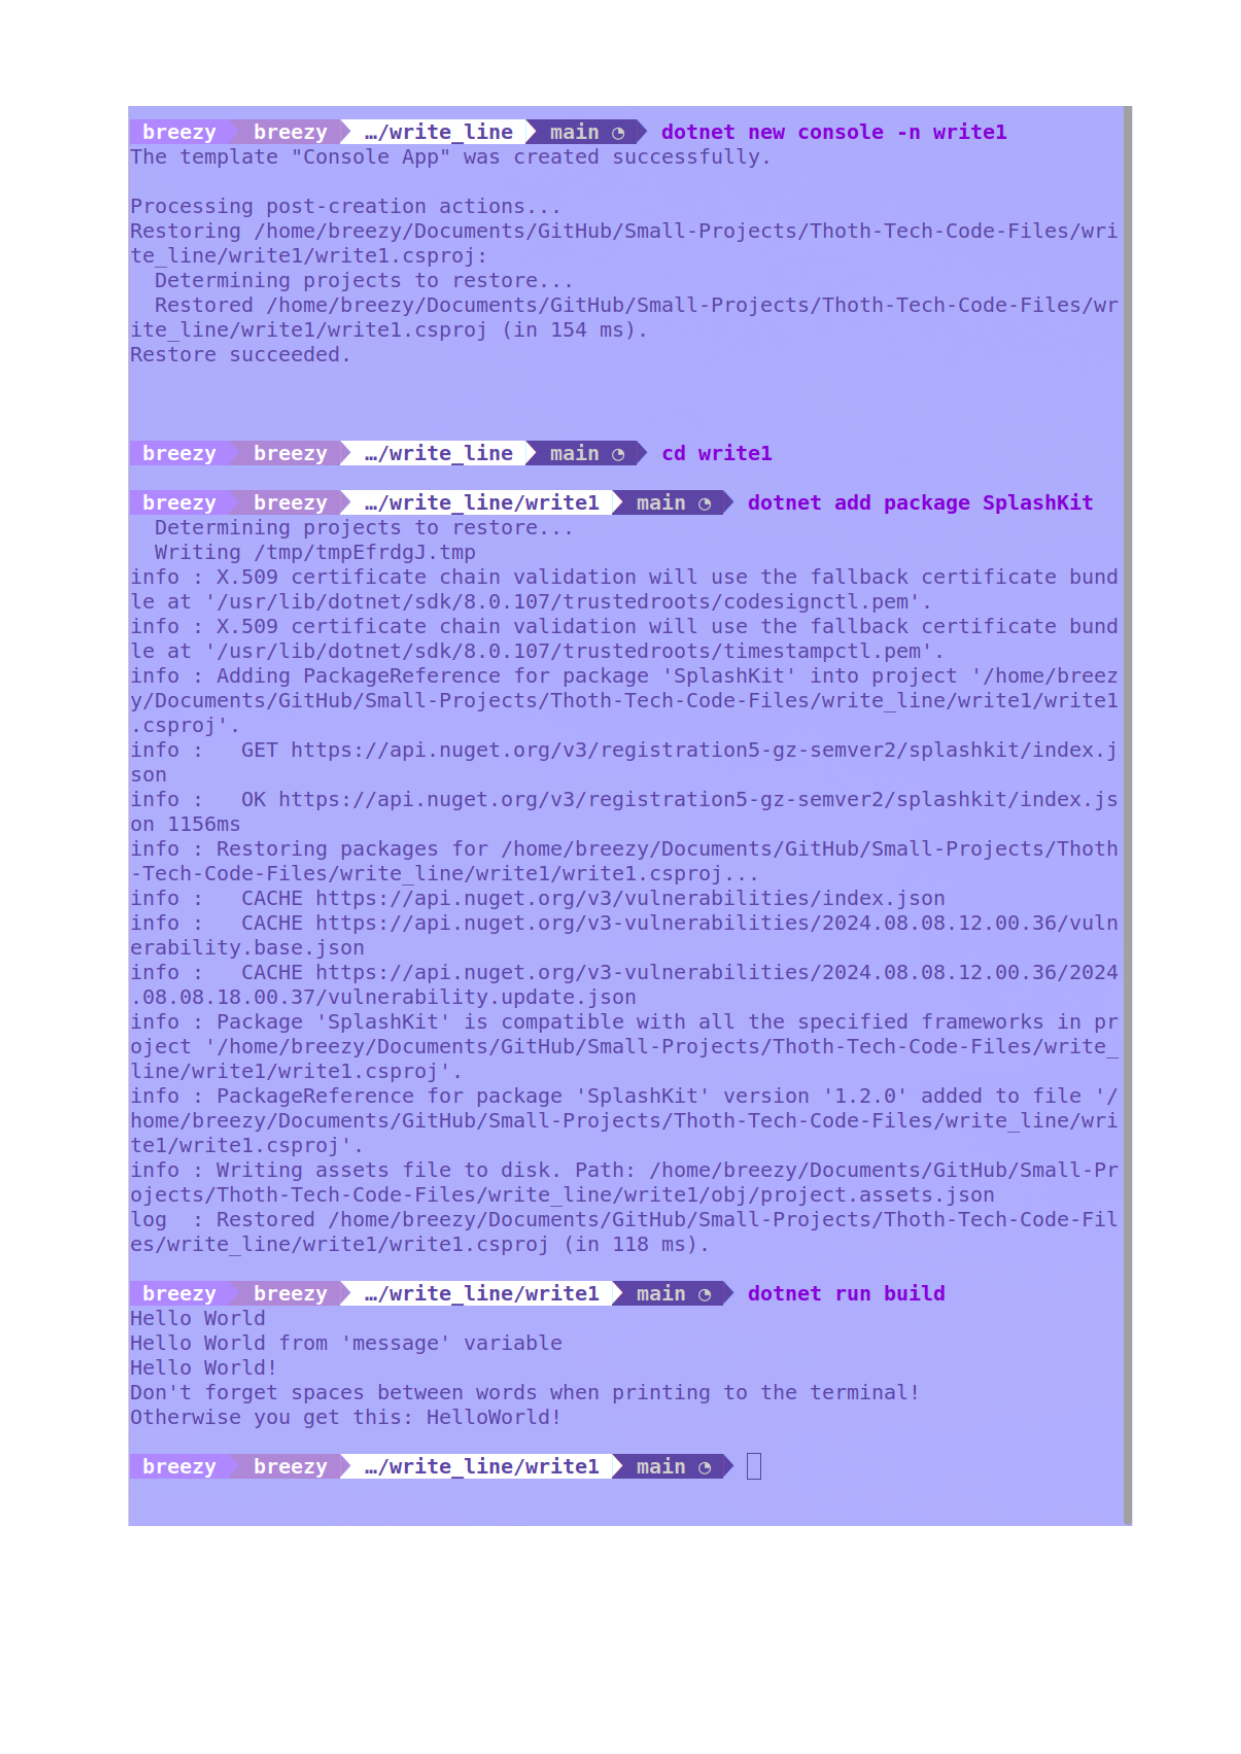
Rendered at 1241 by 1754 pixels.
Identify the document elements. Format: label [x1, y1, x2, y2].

picture [128, 106, 1133, 1526]
